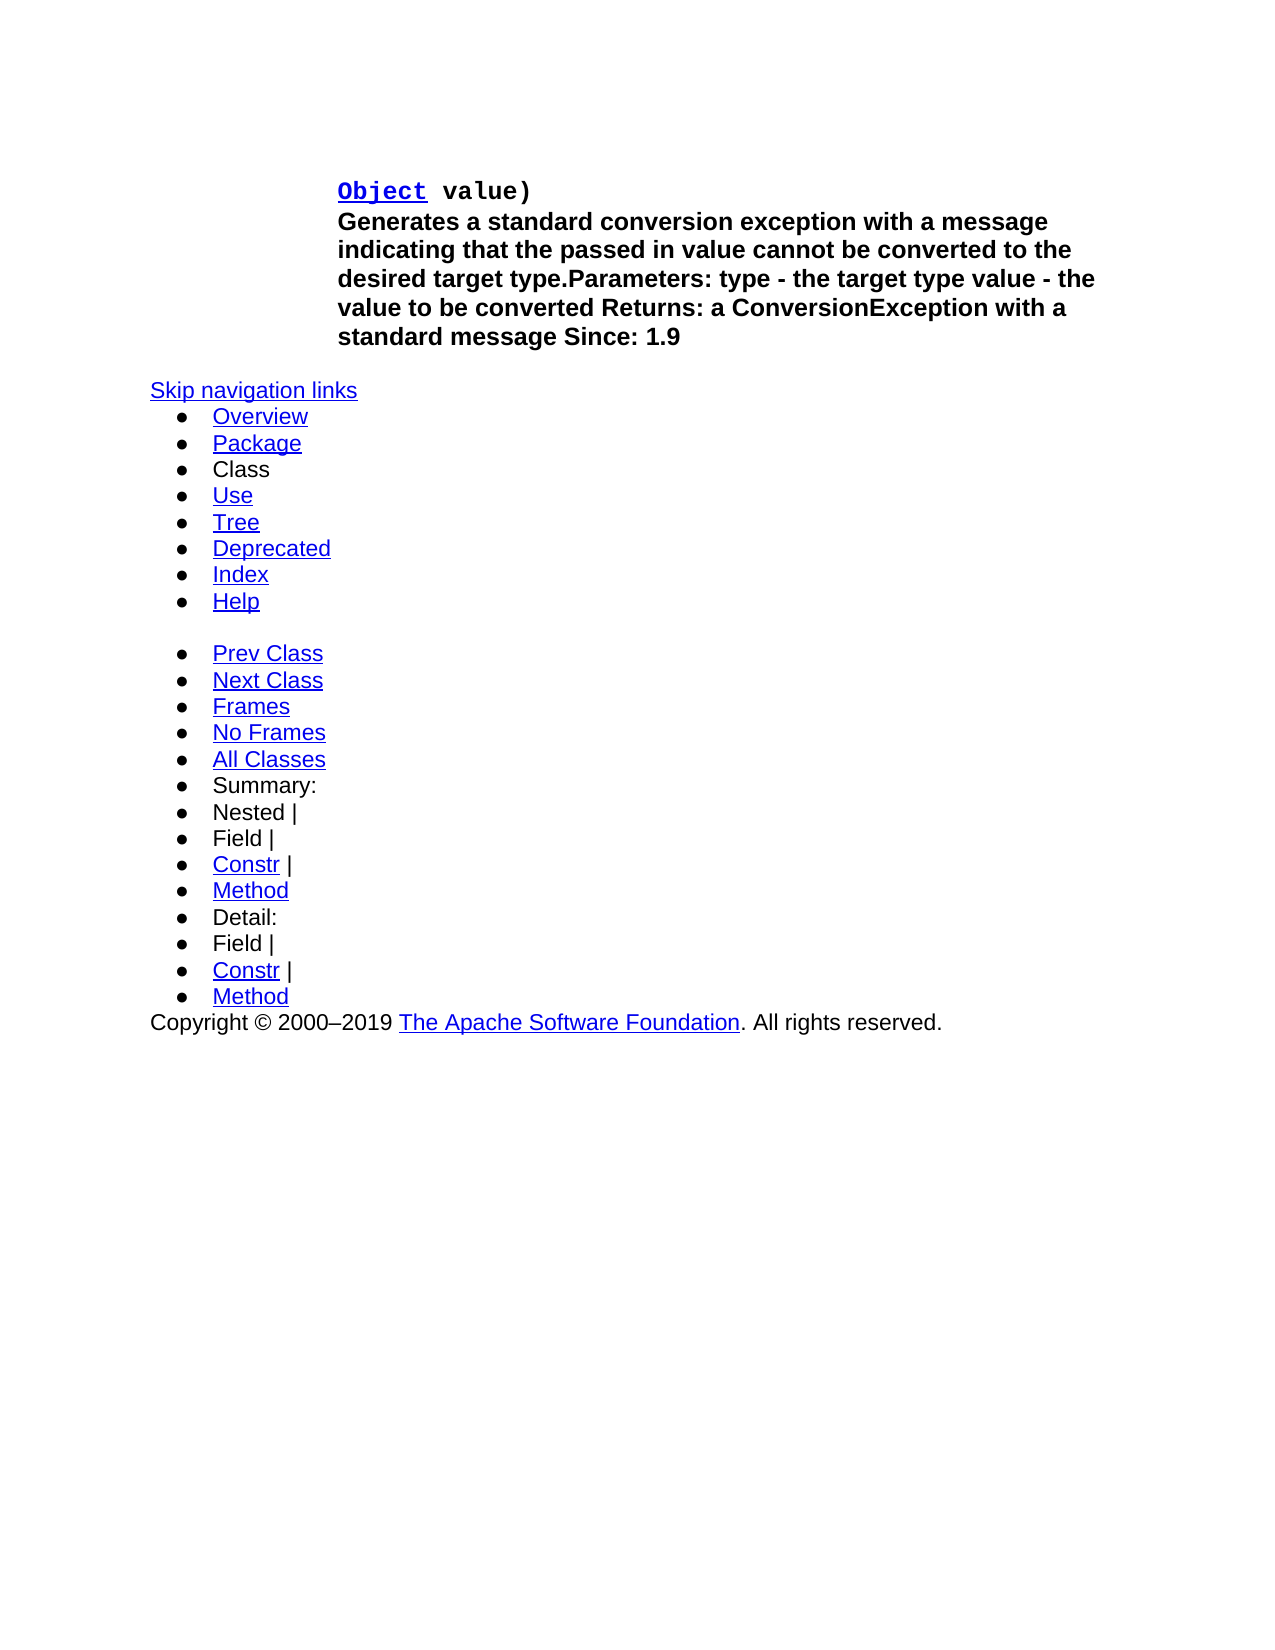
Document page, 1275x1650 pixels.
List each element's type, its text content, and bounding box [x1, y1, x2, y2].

list Detail: [175, 904, 1125, 930]
list Prev Class [175, 640, 1125, 667]
list Field | [175, 825, 1125, 851]
list Field | [175, 930, 1125, 957]
list Use [175, 482, 1125, 508]
list Method [175, 877, 1125, 904]
list Method [175, 983, 1125, 1009]
list All Classes [175, 746, 1125, 772]
list Index [175, 561, 1125, 588]
text Copyright © 2000–2019 The Apache Software Foundation. All rights reserved. [150, 1009, 1125, 1036]
list Overview [175, 403, 1125, 429]
list Constr | [175, 957, 1125, 983]
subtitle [300, 150, 1125, 350]
list Tree [175, 508, 1125, 535]
list Summary: [175, 772, 1125, 798]
list Next Class [175, 667, 1125, 693]
list Package [175, 429, 1125, 456]
list Class [175, 456, 1125, 482]
list Frames [175, 693, 1125, 719]
text Skip navigation links [150, 377, 1125, 403]
list Deprecated [175, 535, 1125, 561]
list Constr | [175, 851, 1125, 877]
list Nested | [175, 798, 1125, 825]
list Help [175, 588, 1125, 614]
list No Frames [175, 719, 1125, 746]
